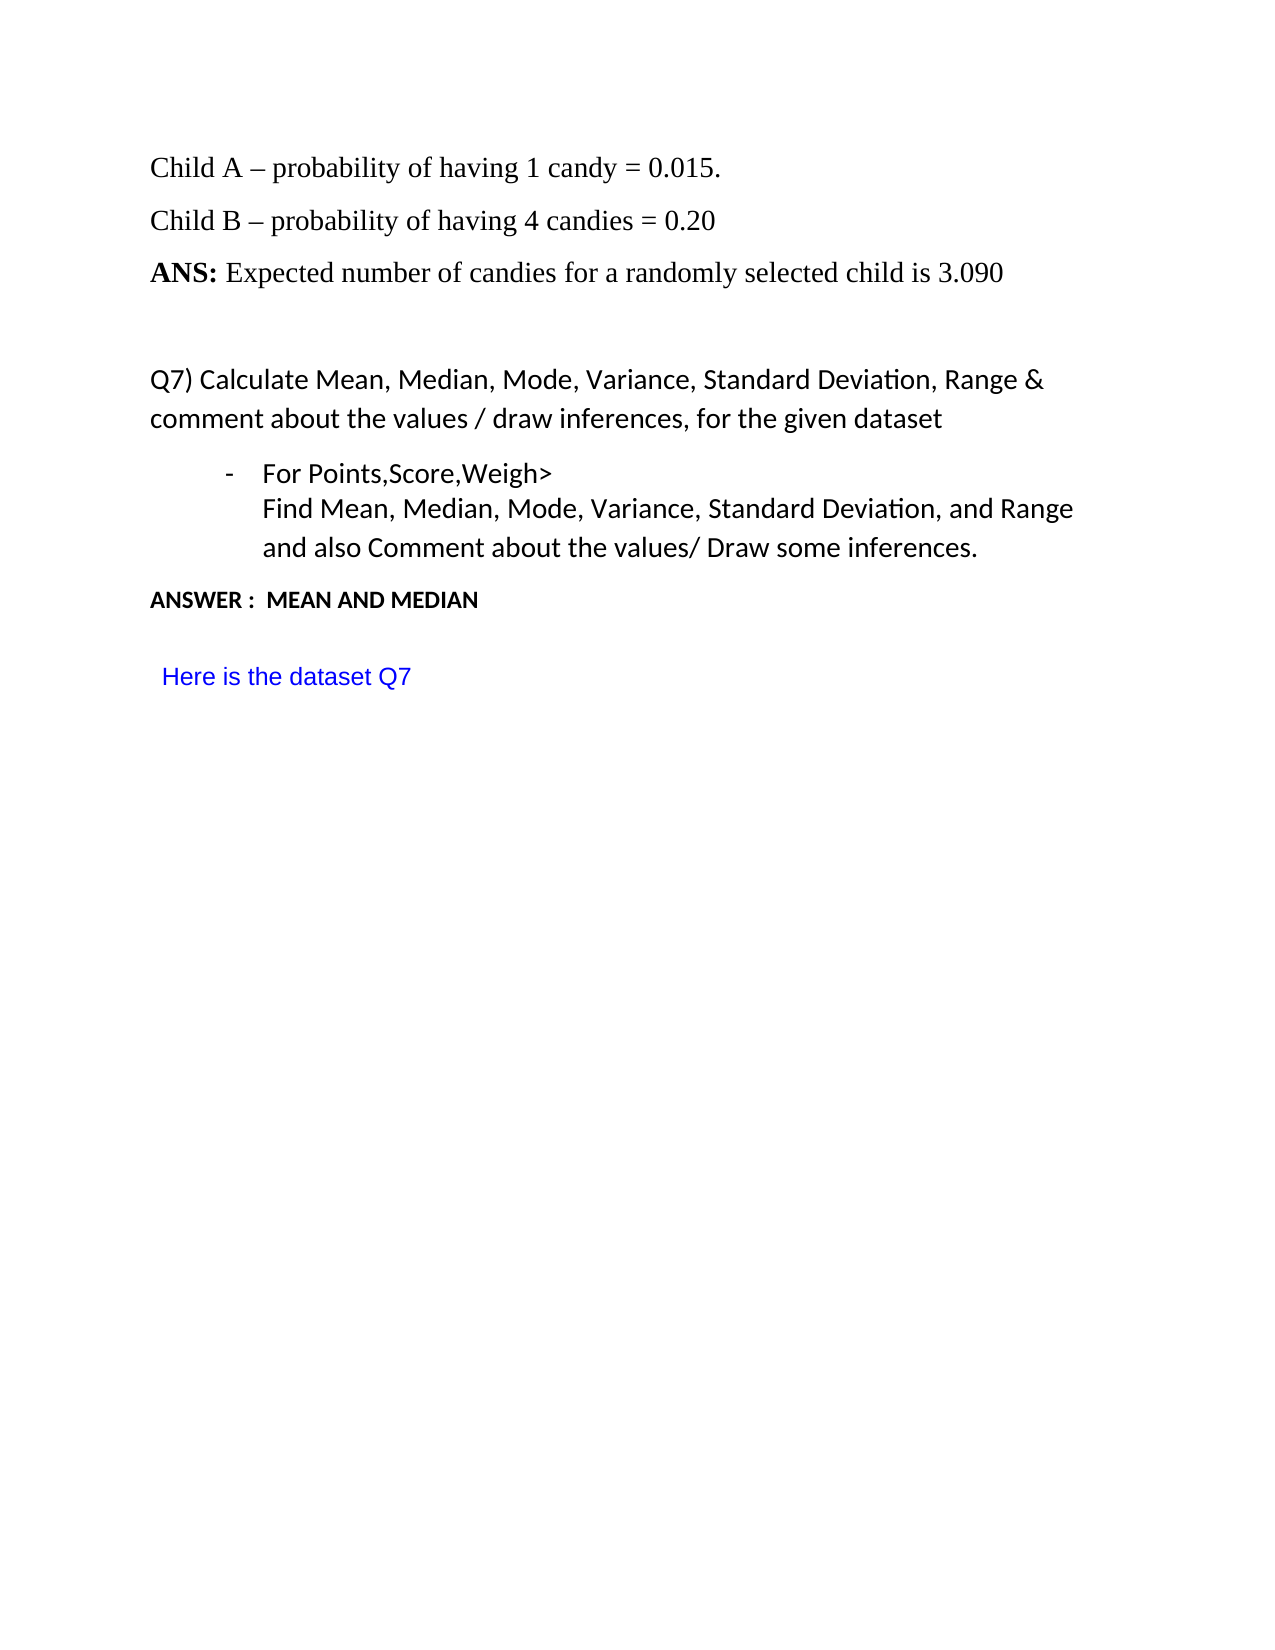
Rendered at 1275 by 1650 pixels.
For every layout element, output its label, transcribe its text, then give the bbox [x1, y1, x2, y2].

list For Points,Score,Weigh> [225, 455, 1125, 490]
text ANS: Expected number of candies for a randomly selected child is 3.090 [150, 256, 1125, 289]
text Child A – probability of having 1 candy = 0.015. [150, 150, 1125, 183]
text ANSWER : MEAN AND MEDIAN [150, 584, 1125, 614]
text Child B – probability of having 4 candies = 0.20 [150, 203, 1125, 236]
table_header Here is the dataset Q7 1) Mean(Points)=3.59 1) Median(Points)==3.69 2) Mean(Score)==3.21 2) Median(Score)===3.32 3) Mean(Weigh)==17.84 3) Median(Weigh)===17.71 [150, 634, 902, 706]
text Q7) Calculate Mean, Median, Mode, Variance, Standard Deviation, Range & comment about the values / draw inferences, for the given dataset [150, 361, 1125, 435]
list Find Mean, Median, Mode, Variance, Standard Deviation, and Range and also Comment about the values/ Draw some inferences. [262, 490, 1125, 564]
